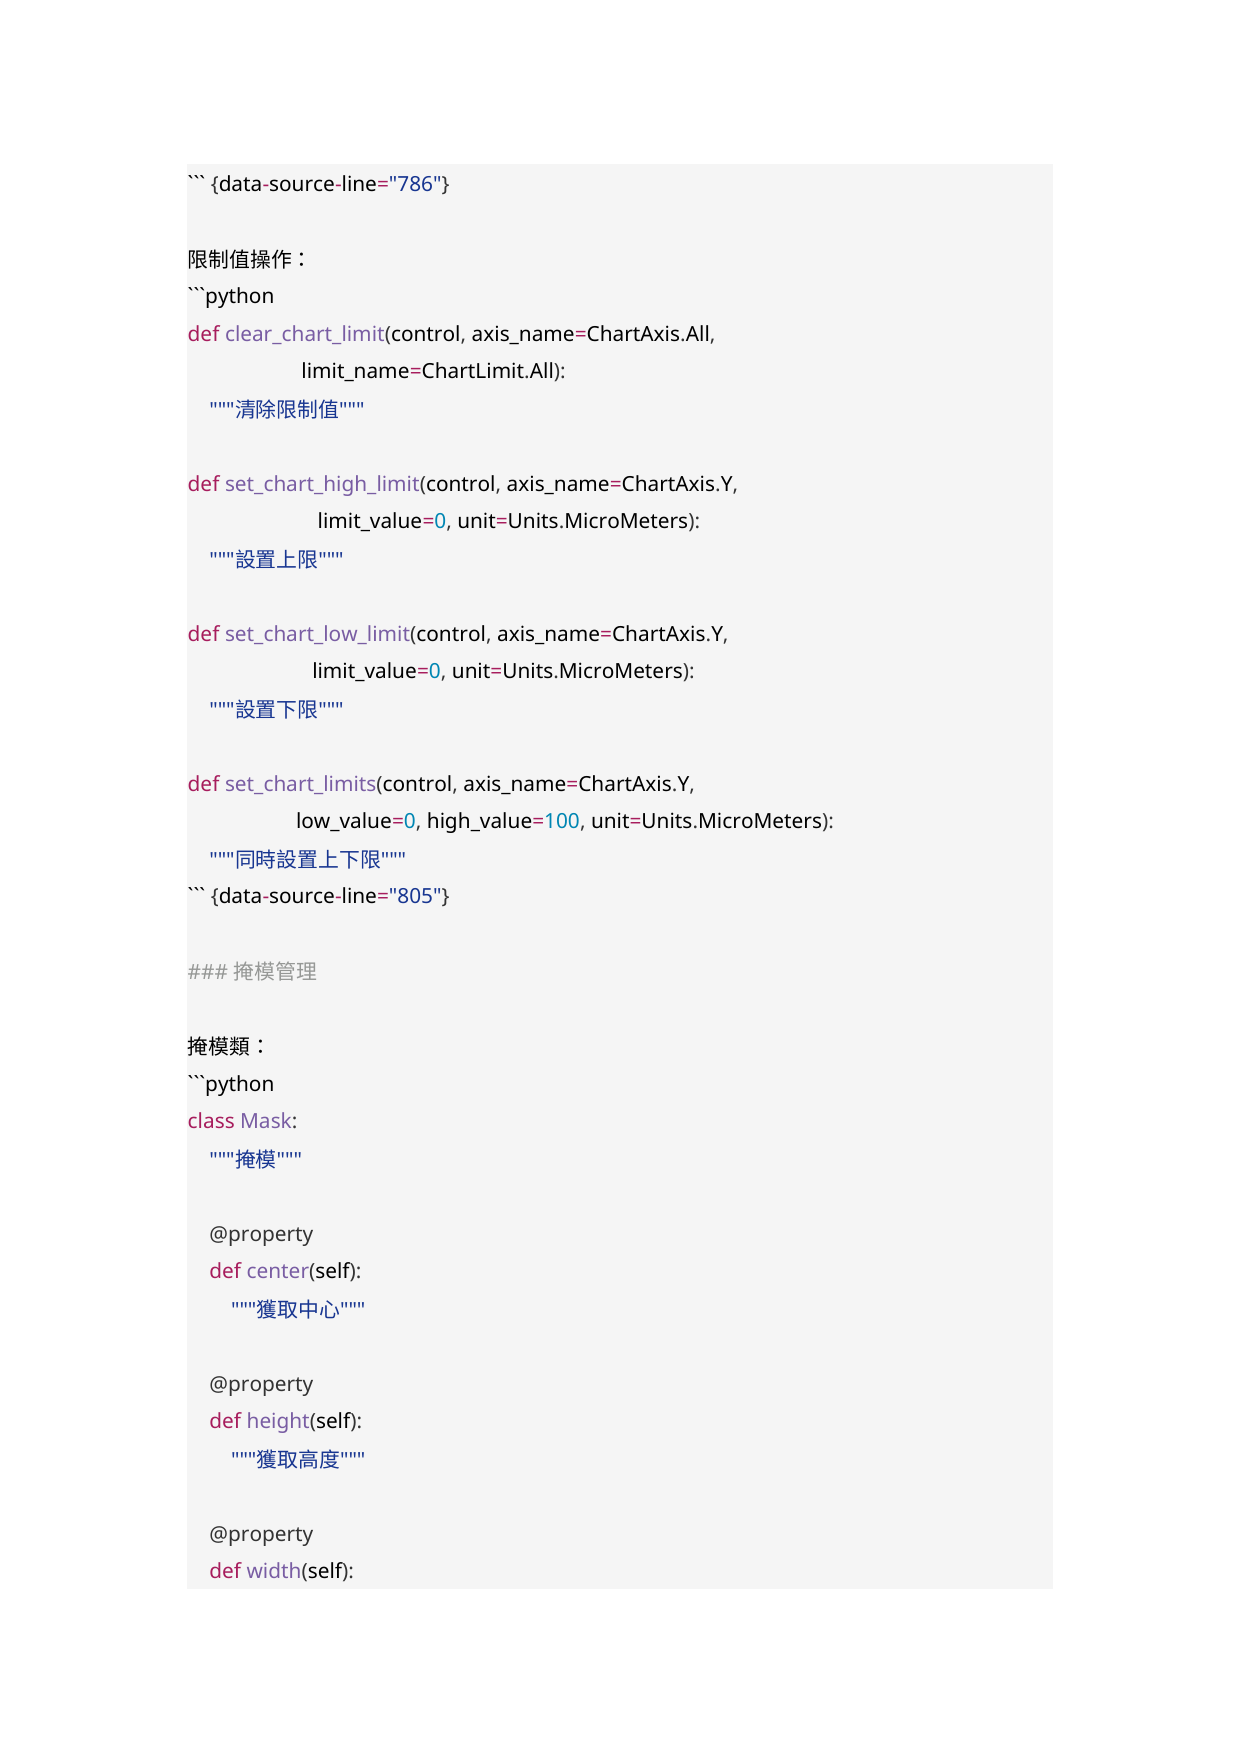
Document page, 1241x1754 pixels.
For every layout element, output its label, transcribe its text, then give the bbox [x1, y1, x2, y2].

text ### 掩模管理 [187, 952, 1053, 989]
text """掩模""" [187, 1139, 1053, 1177]
text """獲取中心""" [187, 1289, 1053, 1327]
text class Mask: [187, 1102, 1053, 1139]
text def clear_chart_limit(control, axis_name=ChartAxis.All, [187, 314, 1053, 352]
text ```python [187, 1064, 1053, 1102]
text @property [187, 1214, 1053, 1252]
text @property [187, 1514, 1053, 1552]
text ``` {data-source-line="805"} [187, 877, 1053, 914]
text limit_value=0, unit=Units.MicroMeters): [187, 652, 1053, 689]
text """設置下限""" [187, 689, 1053, 727]
text limit_value=0, unit=Units.MicroMeters): [187, 502, 1053, 539]
text 掩模類： [187, 1027, 1053, 1064]
text """清除限制值""" [187, 389, 1053, 427]
text """設置上限""" [187, 539, 1053, 577]
text def set_chart_limits(control, axis_name=ChartAxis.Y, [187, 764, 1053, 802]
text def width(self): [187, 1552, 1053, 1589]
text ```python [187, 277, 1053, 314]
text 限制值操作： [187, 239, 1053, 277]
text def center(self): [187, 1252, 1053, 1289]
text @property [187, 1364, 1053, 1402]
text """同時設置上下限""" [187, 839, 1053, 877]
text limit_name=ChartLimit.All): [187, 352, 1053, 389]
text def height(self): [187, 1402, 1053, 1439]
text def set_chart_high_limit(control, axis_name=ChartAxis.Y, [187, 464, 1053, 502]
text low_value=0, high_value=100, unit=Units.MicroMeters): [187, 802, 1053, 839]
text def set_chart_low_limit(control, axis_name=ChartAxis.Y, [187, 614, 1053, 652]
text ``` {data-source-line="786"} [187, 164, 1053, 202]
text """獲取高度""" [187, 1439, 1053, 1477]
